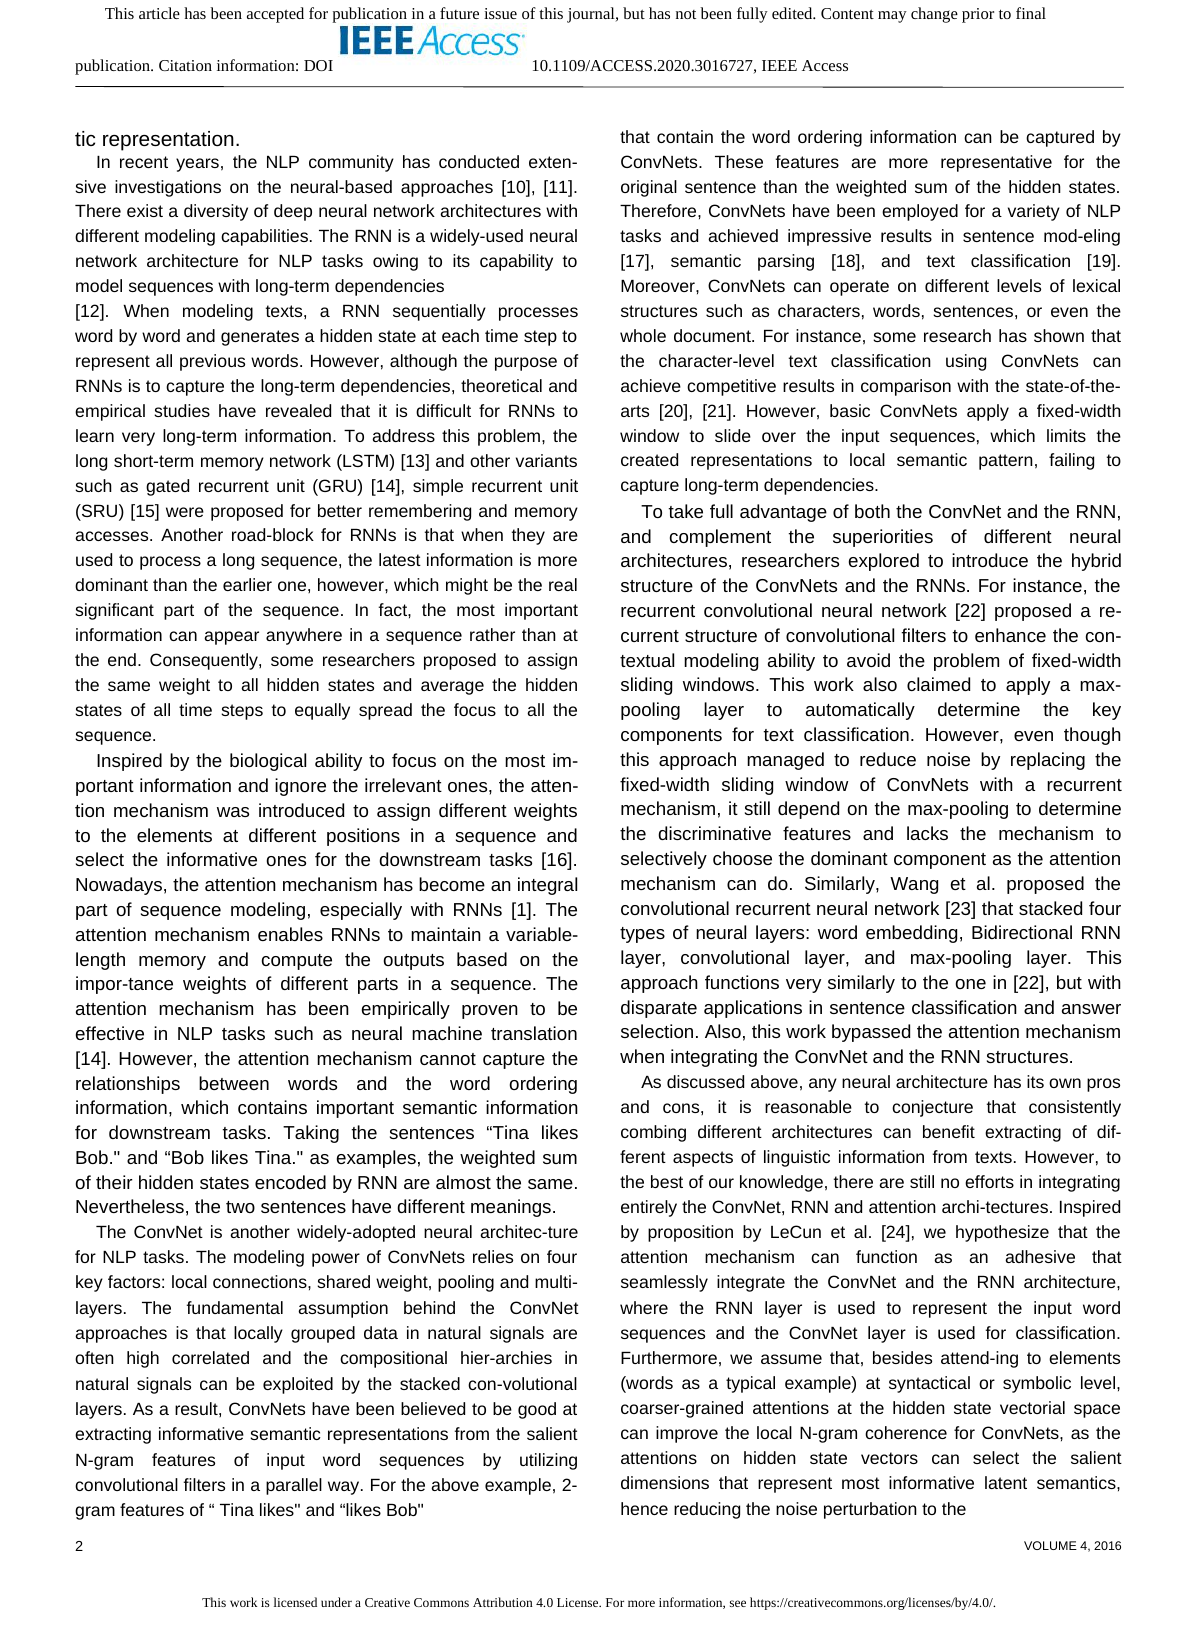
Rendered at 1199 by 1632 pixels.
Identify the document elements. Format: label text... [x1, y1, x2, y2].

text In recent years, the NLP community has conducted exten-sive investigations on the neural-based approaches [10], [11]. There exist a diversity of deep neural network architectures with different modeling capabilities. The RNN is a widely-used neural network architecture for NLP tasks owing to its capability to model sequences with long-term dependencies [75, 151, 578, 296]
text Inspired by the biological ability to focus on the most im-portant information and ignore the irrelevant ones, the atten-tion mechanism was introduced to assign different weights to the elements at different positions in a sequence and select the informative ones for the downstream tasks [16]. Nowadays, the attention mechanism has become an integral part of sequence modeling, especially with RNNs [1]. The attention mechanism enables RNNs to maintain a variable-length memory and compute the outputs based on the impor-tance weights of different parts in a sequence. The attention mechanism has been empirically proven to be effective in NLP tasks such as neural machine translation [14]. However, the attention mechanism cannot capture the relationships between words and the word ordering information, which contains important semantic information for downstream tasks. Taking the sentences “Tina likes Bob." and “Bob likes Tina." as examples, the weighted sum of their hidden states encoded by RNN are almost the same. Nevertheless, the two sentences have different meanings. [75, 750, 578, 1218]
picture [337, 23, 528, 72]
list When modeling texts, a RNN sequentially processes word by word and generates a hidden state at each time step to represent all previous words. However, although the purpose of RNNs is to capture the long-term dependencies, theoretical and empirical studies have revealed that it is difficult for RNNs to learn very long-term information. To address this problem, the long short-term memory network (LSTM) [13] and other variants such as gated recurrent unit (GRU) [14], simple recurrent unit (SRU) [15] were proposed for better remembering and memory accesses. Another road-block for RNNs is that when they are used to process a long sequence, the latest information is more dominant than the earlier one, however, which might be the real significant part of the sequence. In fact, the most important information can appear anywhere in a sequence rather than at the end. Consequently, some researchers proposed to assign the same weight to all hidden states and average the hidden states of all time steps to equally spread the focus to all the sequence. [75, 301, 578, 745]
text 2 [75, 1538, 578, 1555]
text tic representation. [75, 127, 578, 151]
text that contain the word ordering information can be captured by ConvNets. These features are more representative for the original sentence than the weighted sum of the hidden states. Therefore, ConvNets have been employed for a variety of NLP tasks and achieved impressive results in sentence mod-eling [17], semantic parsing [18], and text classification [19]. Moreover, ConvNets can operate on different levels of lexical structures such as characters, words, sentences, or even the whole document. For instance, some research has shown that the character-level text classification using ConvNets can achieve competitive results in comparison with the state-of-the-arts [20], [21]. However, basic ConvNets apply a fixed-width window to slide over the input sequences, which limits the created representations to local semantic pattern, failing to capture long-term dependencies. [620, 127, 1122, 496]
text This article has been accepted for publication in a future issue of this journal, but has not been fully edited. Content may change prior to final publication. Citation information: DOI 10.1109/ACCESS.2020.3016727, IEEE Access [75, 4, 1095, 75]
text VOLUME 4, 2016 [620, 1539, 1122, 1553]
text As discussed above, any neural architecture has its own pros and cons, it is reasonable to conjecture that consistently combing different architectures can benefit extracting of dif-ferent aspects of linguistic information from texts. However, to the best of our knowledge, there are still no efforts in integrating entirely the ConvNet, RNN and attention archi-tectures. Inspired by proposition by LeCun et al. [24], we hypothesize that the attention mechanism can function as an adhesive that seamlessly integrate the ConvNet and the RNN architecture, where the RNN layer is used to represent the input word sequences and the ConvNet layer is used for classification. Furthermore, we assume that, besides attend-ing to elements (words as a typical example) at syntactical or symbolic level, coarser-grained attentions at the hidden state vectorial space can improve the local N-gram coherence for ConvNets, as the attentions on hidden state vectors can select the salient dimensions that represent most informative latent semantics, hence reducing the noise perturbation to the [620, 1071, 1122, 1519]
text This work is licensed under a Creative Commons Attribution 4.0 License. For more information, see https://creativecommons.org/licenses/by/4.0/. [75, 1594, 1124, 1610]
text The ConvNet is another widely-adopted neural architec-ture for NLP tasks. The modeling power of ConvNets relies on four key factors: local connections, shared weight, pooling and multi-layers. The fundamental assumption behind the ConvNet approaches is that locally grouped data in natural signals are often high correlated and the compositional hier-archies in natural signals can be exploited by the stacked con-volutional layers. As a result, ConvNets have been believed to be good at extracting informative semantic representations from the salient N-gram features of input word sequences by utilizing convolutional filters in a parallel way. For the above example, 2-gram features of “ Tina likes" and “likes Bob" [75, 1221, 578, 1520]
text To take full advantage of both the ConvNet and the RNN, and complement the superiorities of different neural architectures, researchers explored to introduce the hybrid structure of the ConvNets and the RNNs. For instance, the recurrent convolutional neural network [22] proposed a re-current structure of convolutional filters to enhance the con-textual modeling ability to avoid the problem of fixed-width sliding windows. This work also claimed to apply a max-pooling layer to automatically determine the key components for text classification. However, even though this approach managed to reduce noise by replacing the fixed-width sliding window of ConvNets with a recurrent mechanism, it still depend on the max-pooling to determine the discriminative features and lacks the mechanism to selectively choose the dominant component as the attention mechanism can do. Similarly, Wang et al. proposed the convolutional recurrent neural network [23] that stacked four types of neural layers: word embedding, Bidirectional RNN layer, convolutional layer, and max-pooling layer. This approach functions very similarly to the one in [22], but with disparate applications in sentence classification and answer selection. Also, this work bypassed the attention mechanism when integrating the ConvNet and the RNN structures. [620, 501, 1122, 1068]
